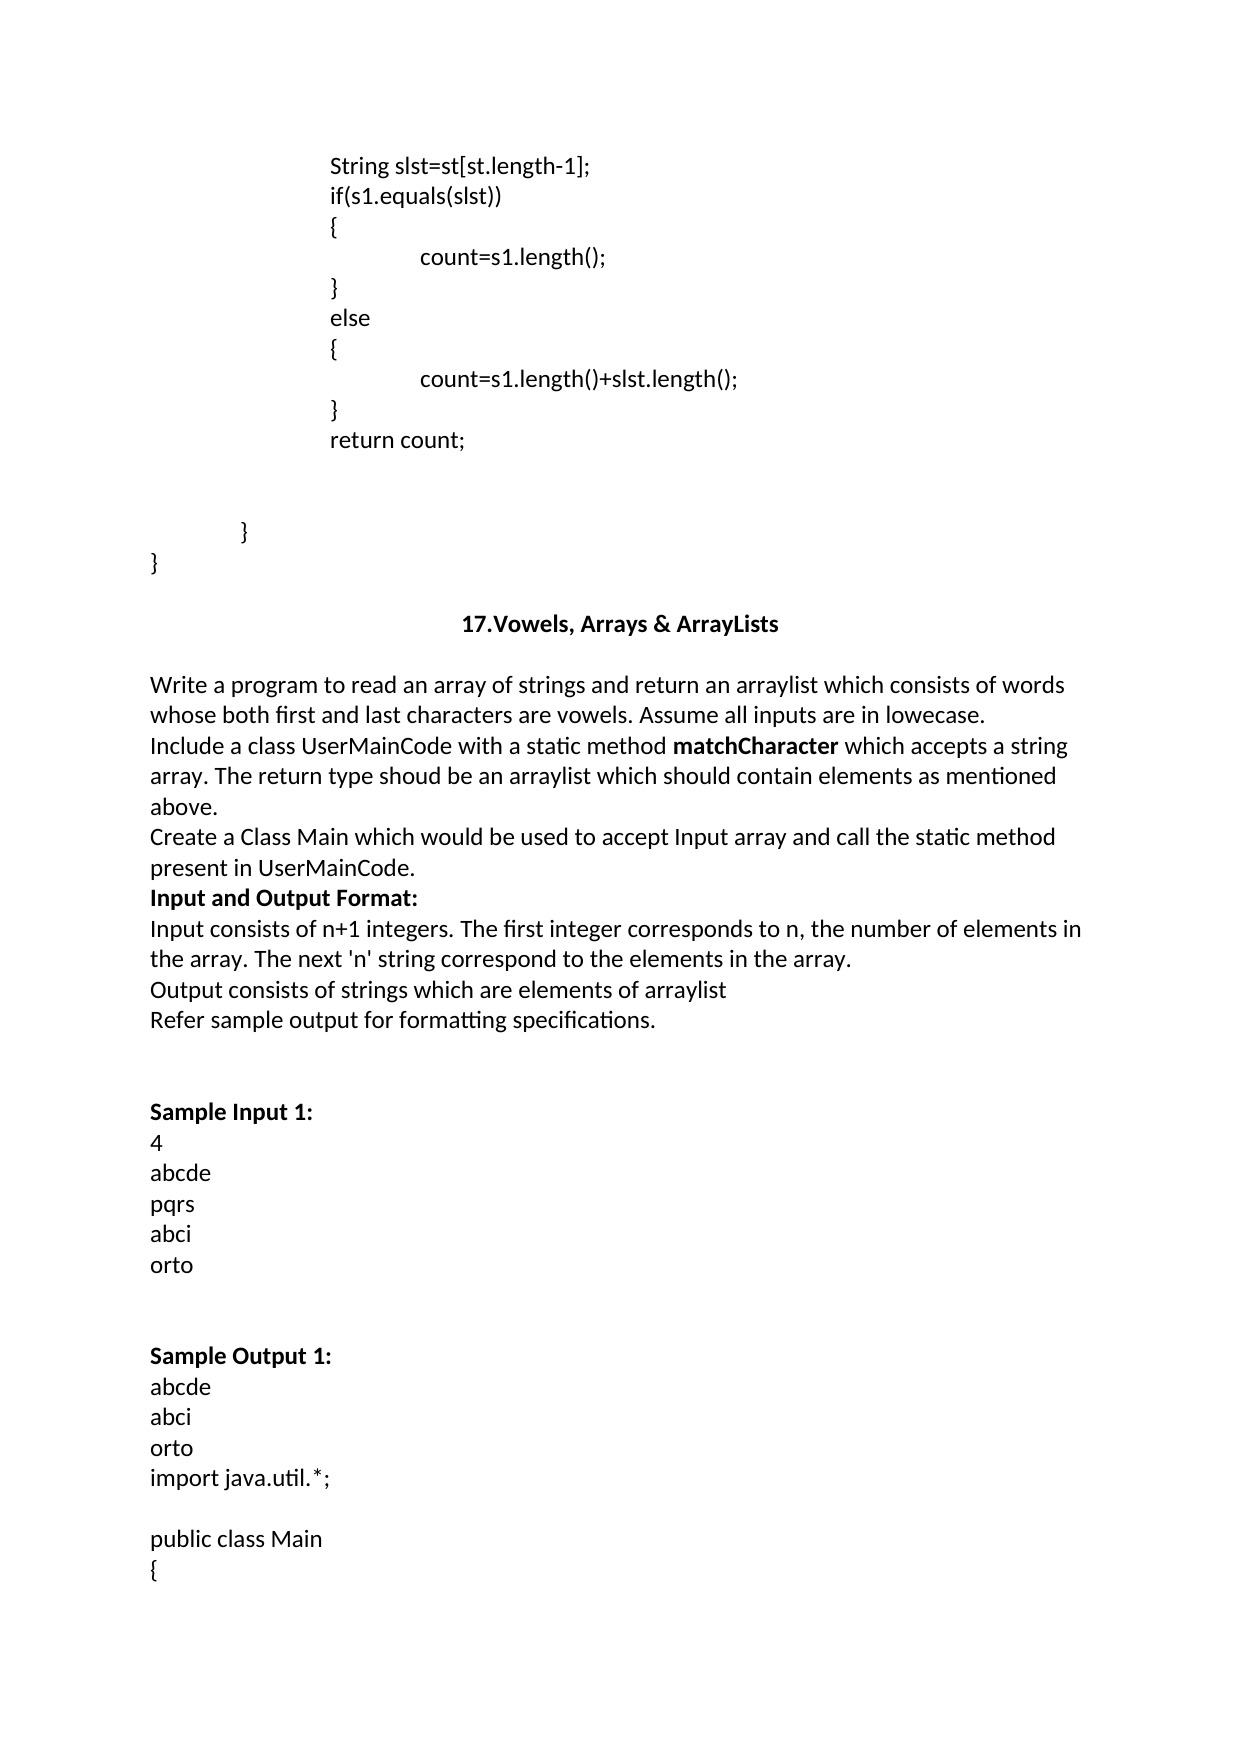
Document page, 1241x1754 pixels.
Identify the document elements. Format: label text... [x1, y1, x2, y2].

text Sample Input 1: [150, 1096, 1090, 1127]
text 17.Vowels, Arrays & ArrayLists [150, 608, 1090, 638]
text { [150, 333, 1090, 364]
text Output consists of strings which are elements of arraylist [150, 974, 1090, 1004]
text Create a Class Main which would be used to accept Input array and call the static method present in UserMainCode. [150, 821, 1090, 882]
text } [150, 272, 1090, 303]
text Input consists of n+1 integers. The first integer corresponds to n, the number of elements in the array. The next 'n' string correspond to the elements in the array. [150, 913, 1090, 974]
text Write a program to read an array of strings and return an arraylist which consists of words whose both first and last characters are vowels. Assume all inputs are in lowecase. [150, 669, 1090, 730]
text Include a class UserMainCode with a static method matchCharacter which accepts a string array. The return type shoud be an arraylist which should contain elements as mentioned above. [150, 730, 1090, 821]
text else [150, 303, 1090, 333]
text } [150, 394, 1090, 425]
text abcde [150, 1157, 1090, 1188]
text } [150, 516, 1090, 547]
text Input and Output Format: [150, 882, 1090, 913]
text } [150, 547, 1090, 577]
text return count; [150, 425, 1090, 455]
text count=s1.length()+slst.length(); [150, 364, 1090, 394]
text if(s1.equals(slst)) [150, 181, 1090, 211]
text abcde [150, 1371, 1090, 1401]
text abci [150, 1401, 1090, 1432]
text orto [150, 1249, 1090, 1279]
text 4 [150, 1127, 1090, 1157]
text import java.util.*; [150, 1462, 1090, 1493]
text Refer sample output for formatting specifications. [150, 1004, 1090, 1035]
text orto [150, 1432, 1090, 1462]
text pqrs [150, 1188, 1090, 1218]
text public class Main [150, 1523, 1090, 1554]
text count=s1.length(); [150, 242, 1090, 272]
text abci [150, 1218, 1090, 1249]
text Sample Output 1: [150, 1340, 1090, 1371]
text { [150, 1554, 1090, 1584]
text { [150, 211, 1090, 242]
text String slst=st[st.length-1]; [150, 150, 1090, 181]
